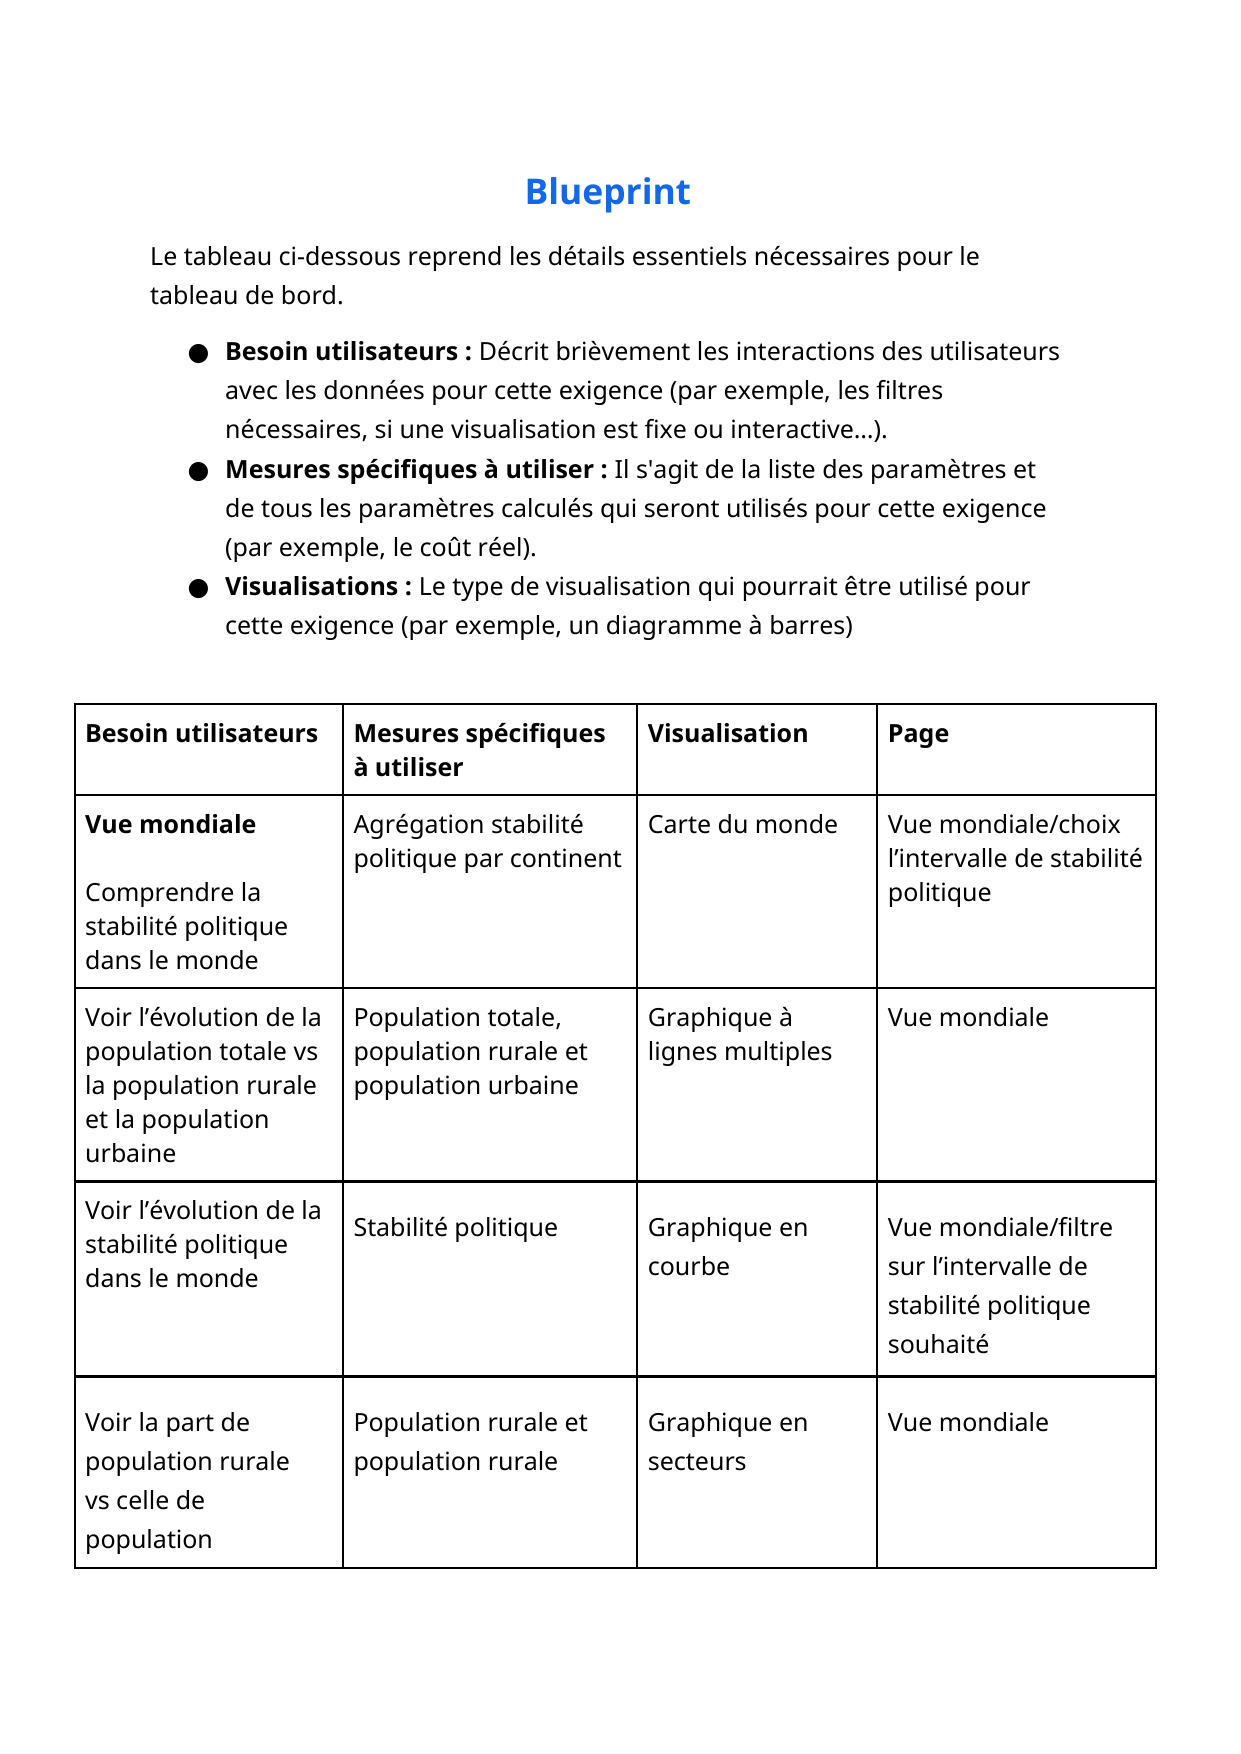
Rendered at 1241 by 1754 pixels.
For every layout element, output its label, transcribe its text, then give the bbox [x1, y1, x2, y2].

table_cell Graphique à lignes multiples [638, 989, 876, 1180]
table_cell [638, 1378, 876, 1567]
list Besoin utilisateurs : Décrit brièvement les interactions des utilisateurs avec les données pour cette exigence (par exemple, les filtres nécessaires, si une visualisation est fixe ou interactive…). [187, 334, 1065, 446]
table_cell Stabilité politique [344, 1183, 636, 1375]
table_cell Voir l’évolution de la stabilité politique dans le monde [76, 1183, 342, 1375]
text Le tableau ci-dessous reprend les détails essentiels nécessaires pour le tableau de bord. [150, 239, 1065, 312]
table_header Besoin utilisateurs [76, 705, 342, 794]
table_cell Vue mondiale/filtre sur l’intervalle de stabilité politique souhaité [878, 1183, 1155, 1375]
table_cell Carte du monde [638, 796, 876, 987]
table_cell Vue mondiale Comprendre la stabilité politique dans le monde [76, 796, 342, 987]
list Mesures spécifiques à utiliser : Il s'agit de la liste des paramètres et de tous les paramètres calculés qui seront utilisés pour cette exigence (par exemple, le coût réel). [187, 451, 1065, 564]
table_cell Vue mondiale/choix l’intervalle de stabilité politique [878, 796, 1155, 987]
list Visualisations : Le type de visualisation qui pourrait être utilisé pour cette exigence (par exemple, un diagramme à barres) [187, 569, 1065, 642]
table_cell Graphique en courbe [638, 1183, 876, 1375]
table_header Page [878, 705, 1155, 794]
table_cell Population totale, population rurale et population urbaine [344, 989, 636, 1180]
table_cell Agrégation stabilité politique par continent [344, 796, 636, 987]
table_header Mesures spécifiques à utiliser [344, 705, 636, 794]
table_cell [76, 1378, 342, 1567]
table_header Visualisation [638, 705, 876, 794]
table_cell Vue mondiale [878, 989, 1155, 1180]
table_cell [344, 1378, 636, 1567]
table_cell Vue mondiale [878, 1378, 1155, 1567]
table_cell Voir l’évolution de la population totale vs la population rurale et la population urbaine [76, 989, 342, 1180]
text Blueprint [150, 167, 1065, 215]
